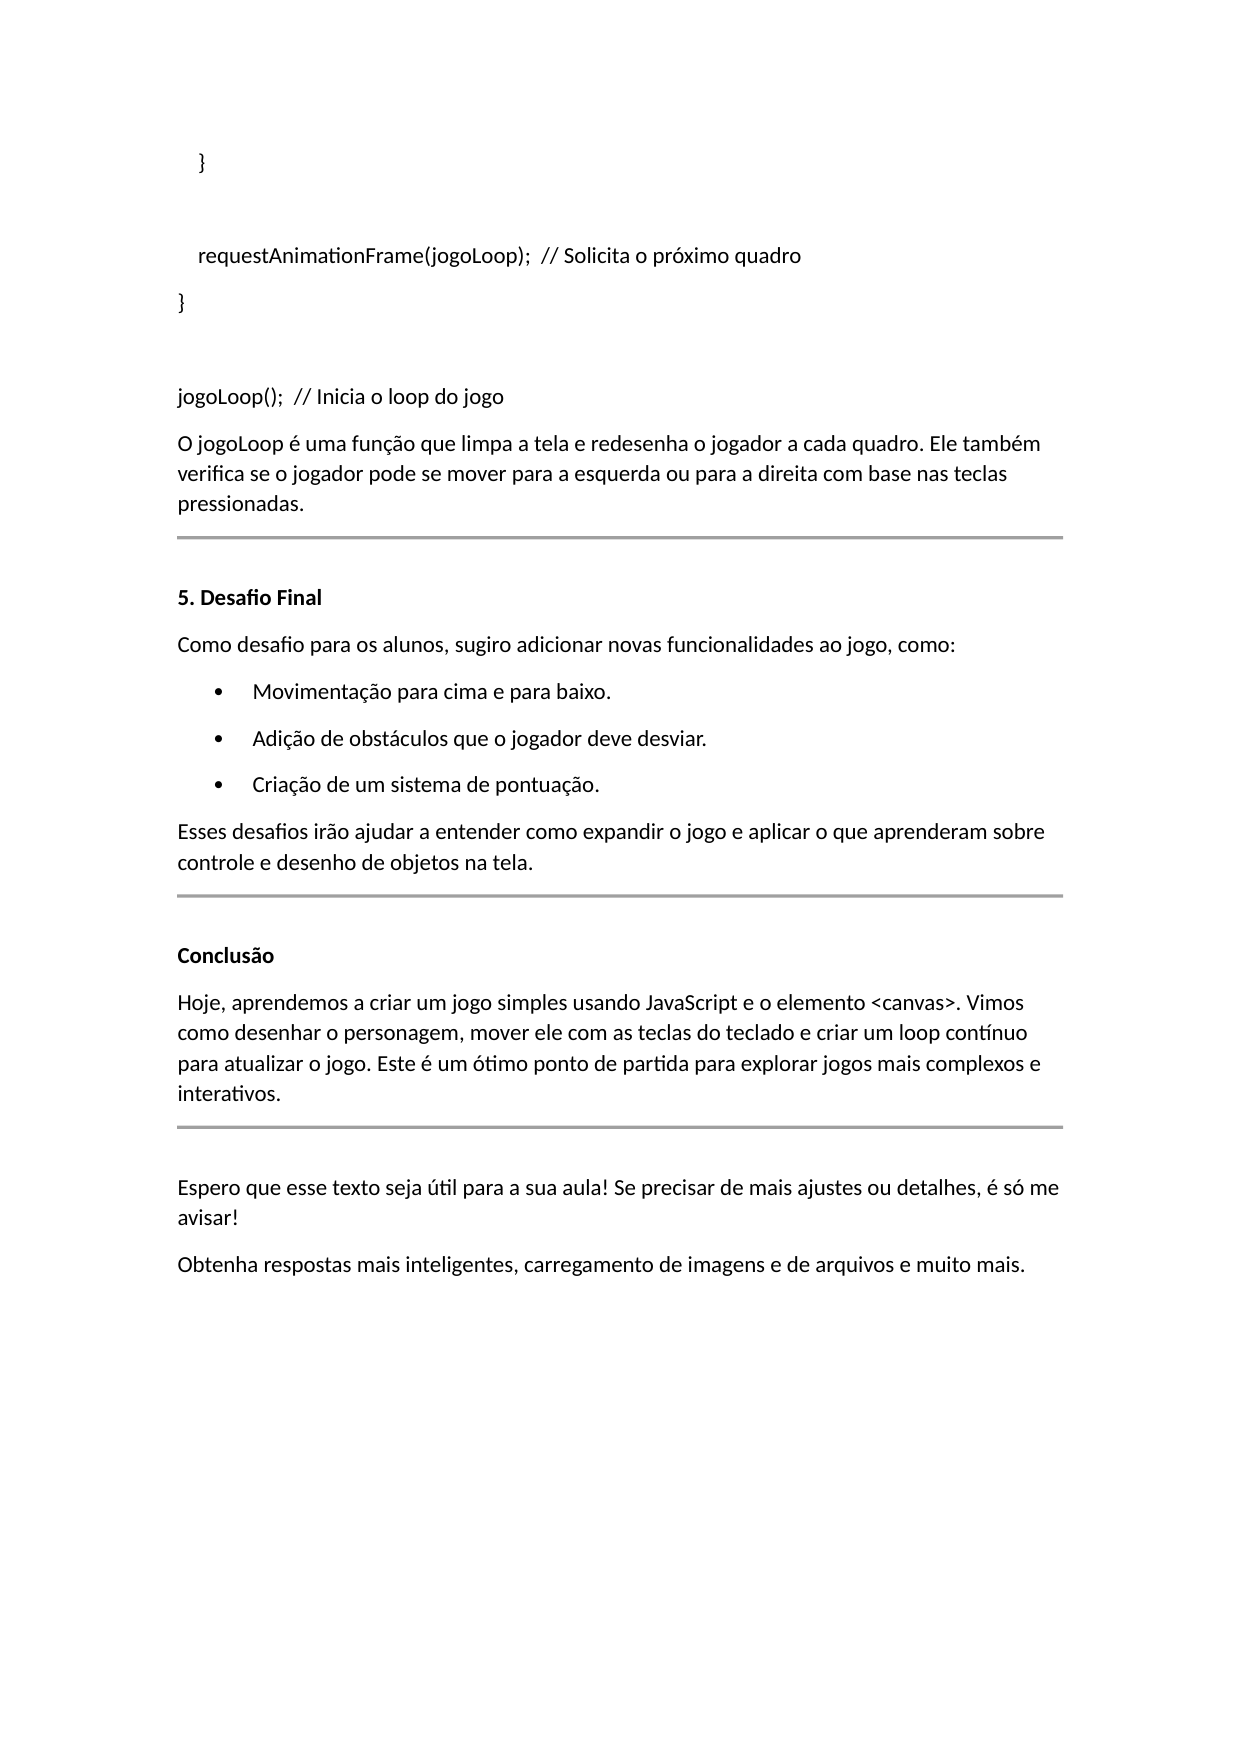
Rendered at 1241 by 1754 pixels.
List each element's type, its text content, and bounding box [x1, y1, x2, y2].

text requestAnimationFrame(jogoLoop); // Solicita o próximo quadro [177, 241, 1063, 269]
list Adição de obstáculos que o jogador deve desviar. [215, 724, 1063, 752]
list Movimentação para cima e para baixo. [215, 677, 1063, 705]
text Espero que esse texto seja útil para a sua aula! Se precisar de mais ajustes ou detalhes, é só me avisar! [177, 1173, 1063, 1231]
text Esses desafios irão ajudar a entender como expandir o jogo e aplicar o que aprenderam sobre controle e desenho de objetos na tela. [177, 817, 1063, 876]
text 5. Desafio Final [177, 583, 1063, 611]
text Obtenha respostas mais inteligentes, carregamento de imagens e de arquivos e muito mais. [177, 1250, 1063, 1278]
text Conclusão [177, 941, 1063, 969]
text jogoLoop(); // Inicia o loop do jogo [177, 382, 1063, 410]
text Hoje, aprendemos a criar um jogo simples usando JavaScript e o elemento <canvas>. Vimos como desenhar o personagem, mover ele com as teclas do teclado e criar um loop contínuo para atualizar o jogo. Este é um ótimo ponto de partida para explorar jogos mais complexos e interativos. [177, 988, 1063, 1107]
text } [177, 288, 1063, 316]
text } [177, 148, 1063, 176]
list Criação de um sistema de pontuação. [215, 771, 1063, 798]
text O jogoLoop é uma função que limpa a tela e redesenha o jogador a cada quadro. Ele também verifica se o jogador pode se mover para a esquerda ou para a direita com base nas teclas pressionadas. [177, 429, 1063, 517]
text Como desafio para os alunos, sugiro adicionar novas funcionalidades ao jogo, como: [177, 630, 1063, 658]
